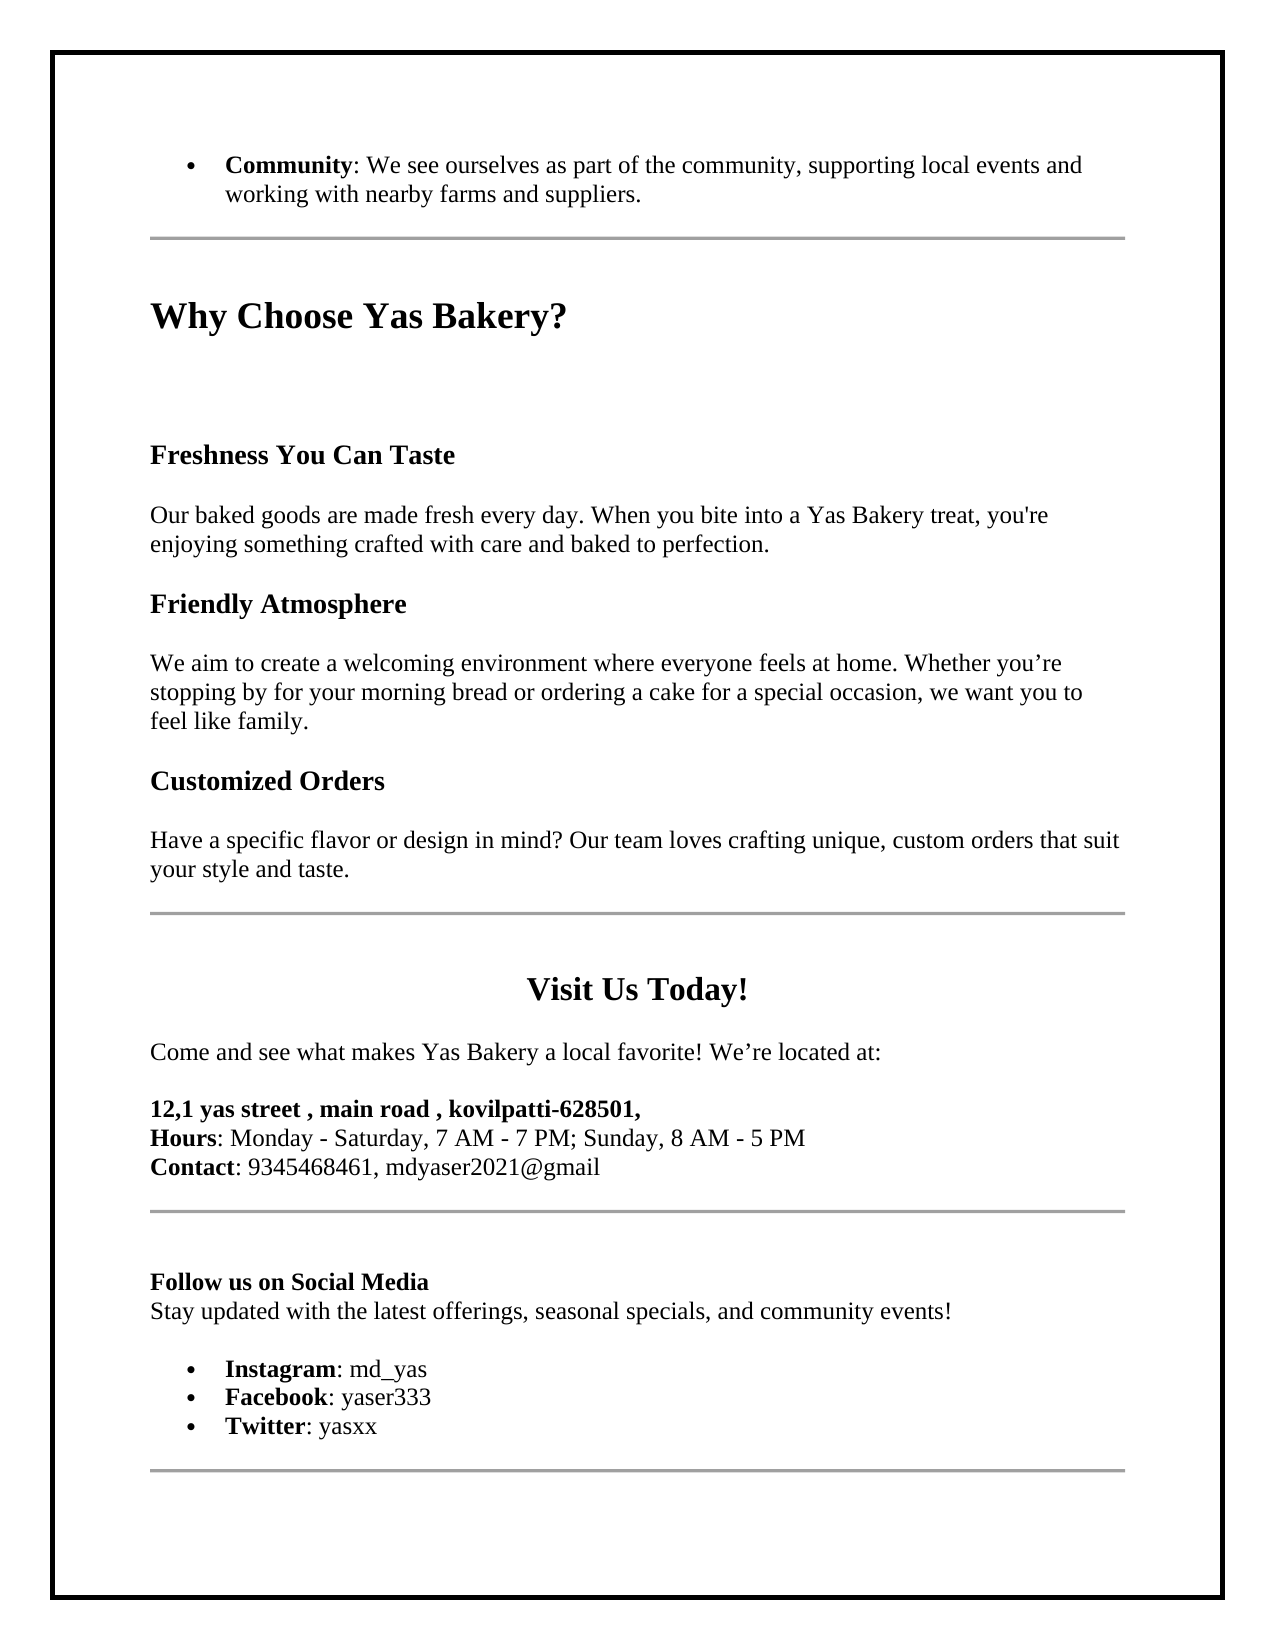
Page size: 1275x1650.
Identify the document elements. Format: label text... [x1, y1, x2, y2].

text Follow us on Social Media Stay updated with the latest offerings, seasonal specials, and community events! [150, 1267, 1125, 1324]
text Customized Orders [150, 764, 1125, 796]
text 12,1 yas street , main road , kovilpatti-628501, Hours: Monday - Saturday, 7 AM - 7 PM; Sunday, 8 AM - 5 PM Contact: 9345468461, mdyaser2021@gmail [150, 1094, 1125, 1181]
text Freshness You Can Taste [150, 438, 1125, 471]
text Come and see what makes Yas Bakery a local favorite! We’re located at: [150, 1037, 1125, 1065]
list Community: We see ourselves as part of the community, supporting local events and working with nearby farms and suppliers. [187, 150, 1125, 207]
list Facebook: yaser333 [187, 1382, 1125, 1411]
list Twitter: yasxx [187, 1411, 1125, 1440]
text Why Choose Yas Bakery? [150, 294, 1125, 337]
text Have a specific flavor or design in mind? Our team loves crafting unique, custom orders that suit your style and taste. [150, 825, 1125, 883]
text Friendly Atmosphere [150, 587, 1125, 619]
text Our baked goods are made fresh every day. When you bite into a Yas Bakery treat, you're enjoying something crafted with care and baked to perfection. [150, 500, 1125, 557]
list Instagram: md_yas [187, 1354, 1125, 1382]
text We aim to create a welcoming environment where everyone feels at home. Whether you’re stopping by for your morning bread or ordering a cake for a special occasion, we want you to feel like family. [150, 648, 1125, 734]
text Visit Us Today! [150, 969, 1125, 1007]
